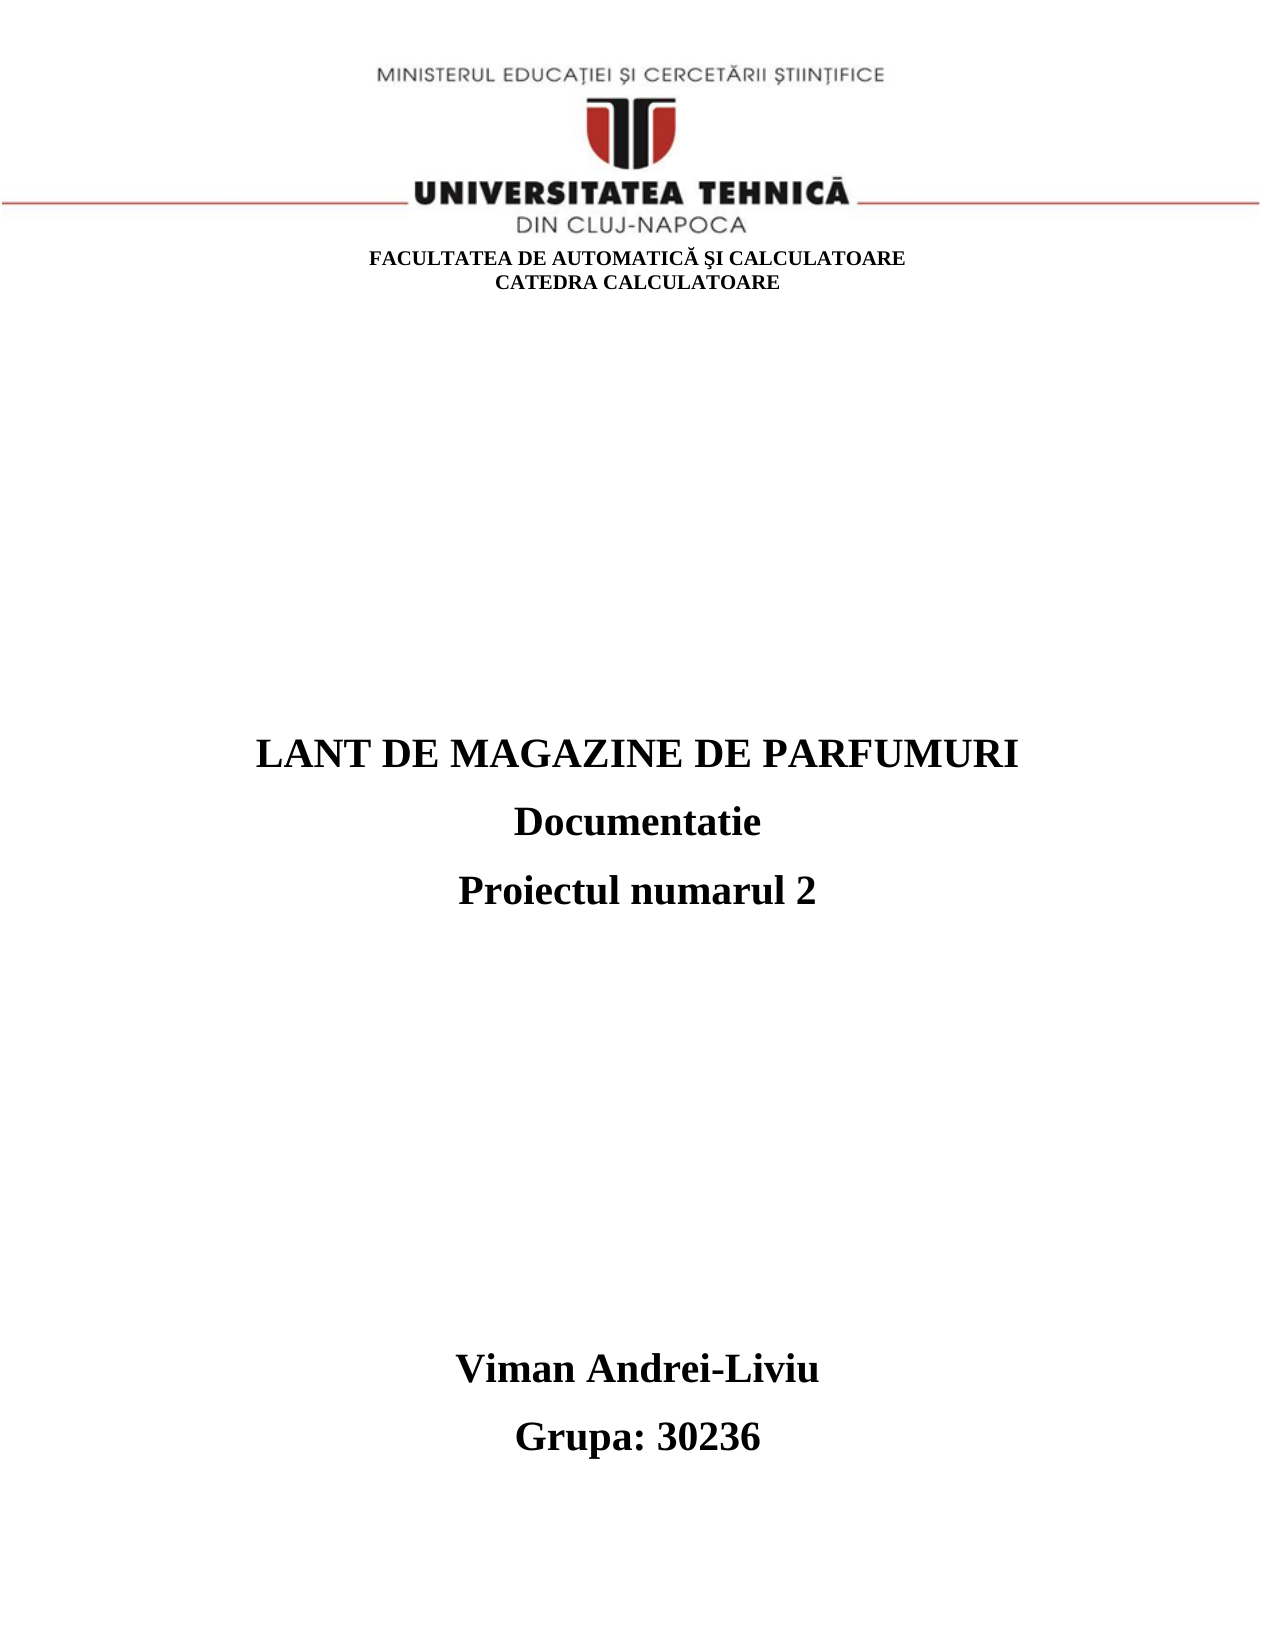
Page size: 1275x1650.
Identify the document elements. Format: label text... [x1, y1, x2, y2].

text FACULTATEA DE AUTOMATICĂ ŞI CALCULATOARE [150, 245, 1125, 270]
picture [0, 3, 1258, 245]
text LANT DE MAGAZINE DE PARFUMURI [150, 728, 1125, 776]
text Grupa: 30236 [150, 1412, 1125, 1460]
text Viman Andrei-Liviu [150, 1343, 1125, 1391]
text Proiectul numarul 2 [150, 865, 1125, 913]
text Documentatie [150, 797, 1125, 845]
text CATEDRA CALCULATOARE [150, 270, 1125, 294]
